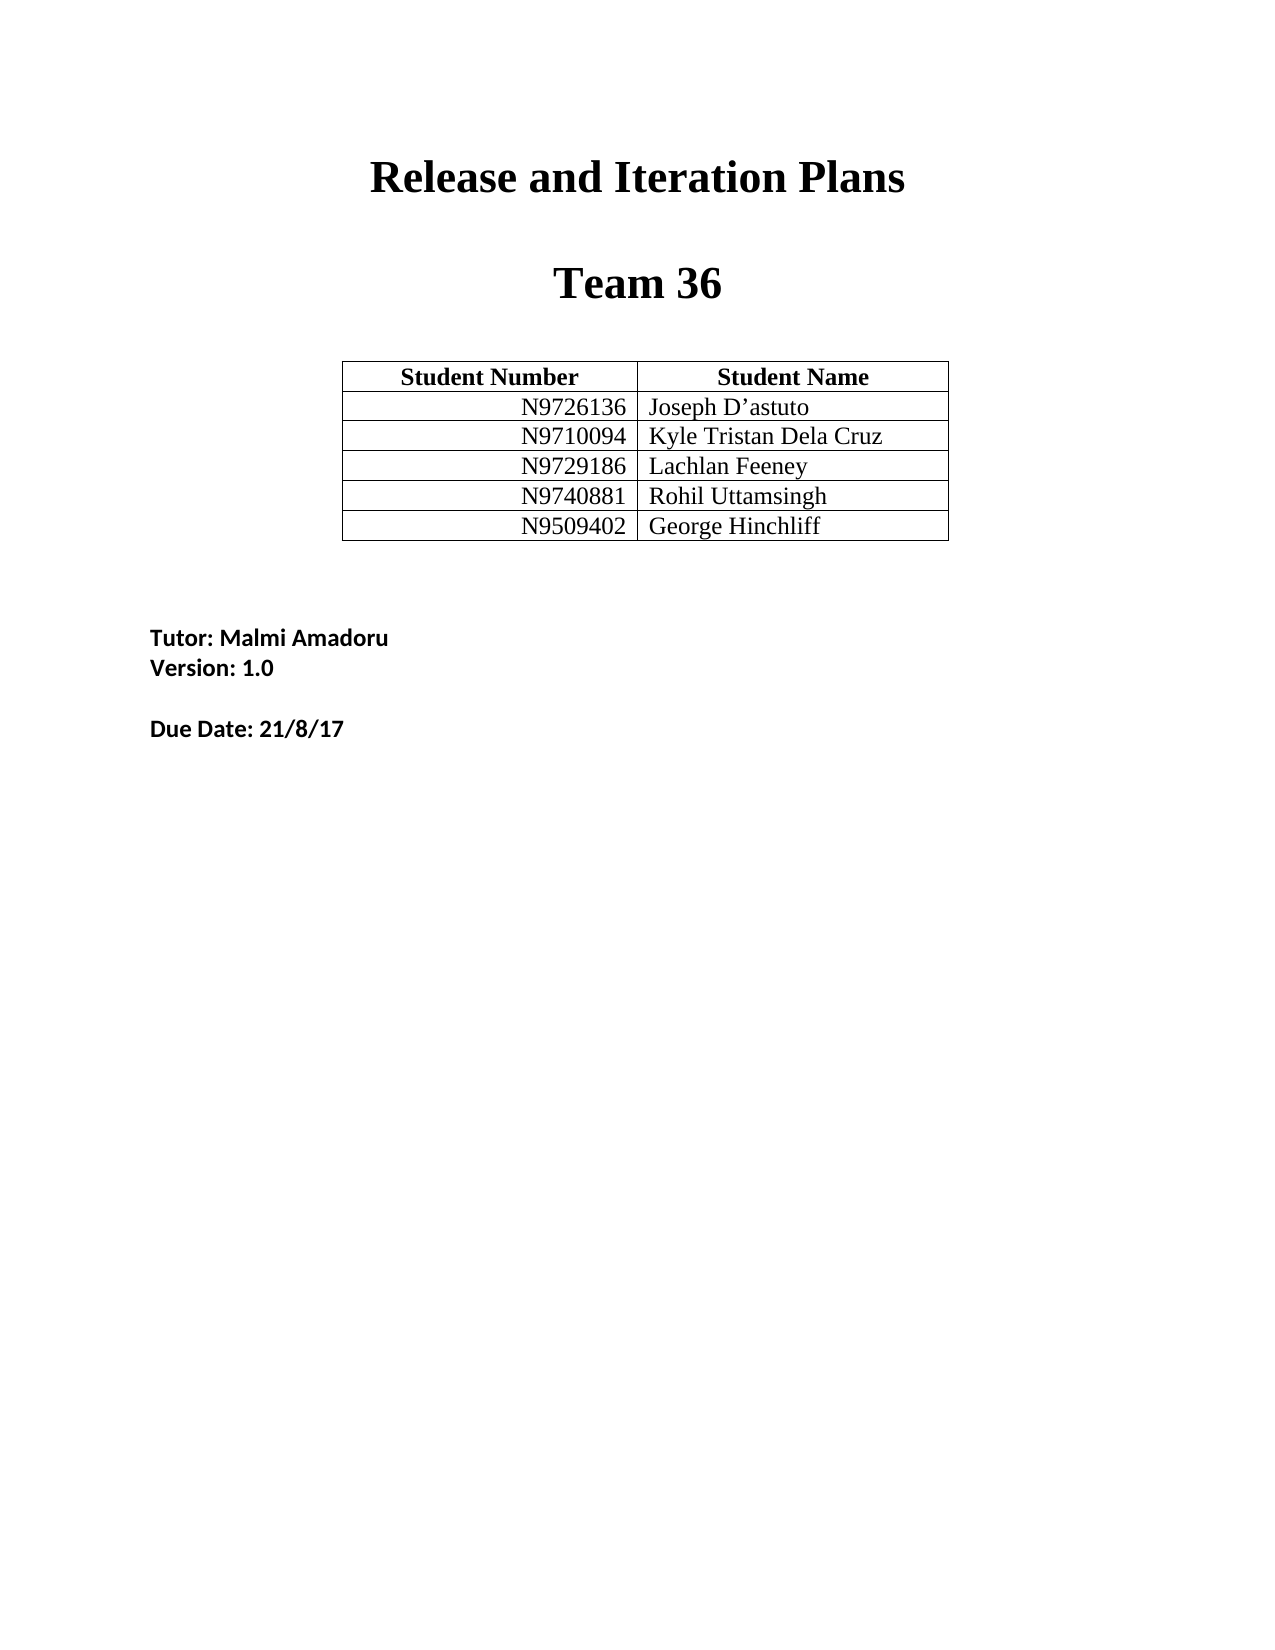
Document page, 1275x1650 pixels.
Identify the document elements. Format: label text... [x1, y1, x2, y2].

table_cell N9726136 [343, 392, 637, 420]
table_cell N9509402 [343, 511, 637, 539]
text Due Date: 21/8/17 [150, 714, 1125, 744]
table_cell N9710094 [343, 421, 637, 450]
text Release and Iteration Plans [150, 150, 1125, 203]
table_header Student Name [638, 362, 948, 391]
table_cell Joseph D’astuto [638, 392, 948, 420]
table_cell N9729186 [343, 451, 637, 480]
table_header Student Number [343, 362, 637, 391]
table_cell N9740881 [343, 481, 637, 510]
table_cell Lachlan Feeney [638, 451, 948, 480]
text Version: 1.0 [150, 653, 1125, 683]
text Tutor: Malmi Amadoru [150, 622, 1125, 653]
table_cell Rohil Uttamsingh [638, 481, 948, 510]
table_cell Kyle Tristan Dela Cruz [638, 421, 948, 450]
table_cell George Hinchliff [638, 511, 948, 539]
text Team 36 [150, 255, 1125, 308]
